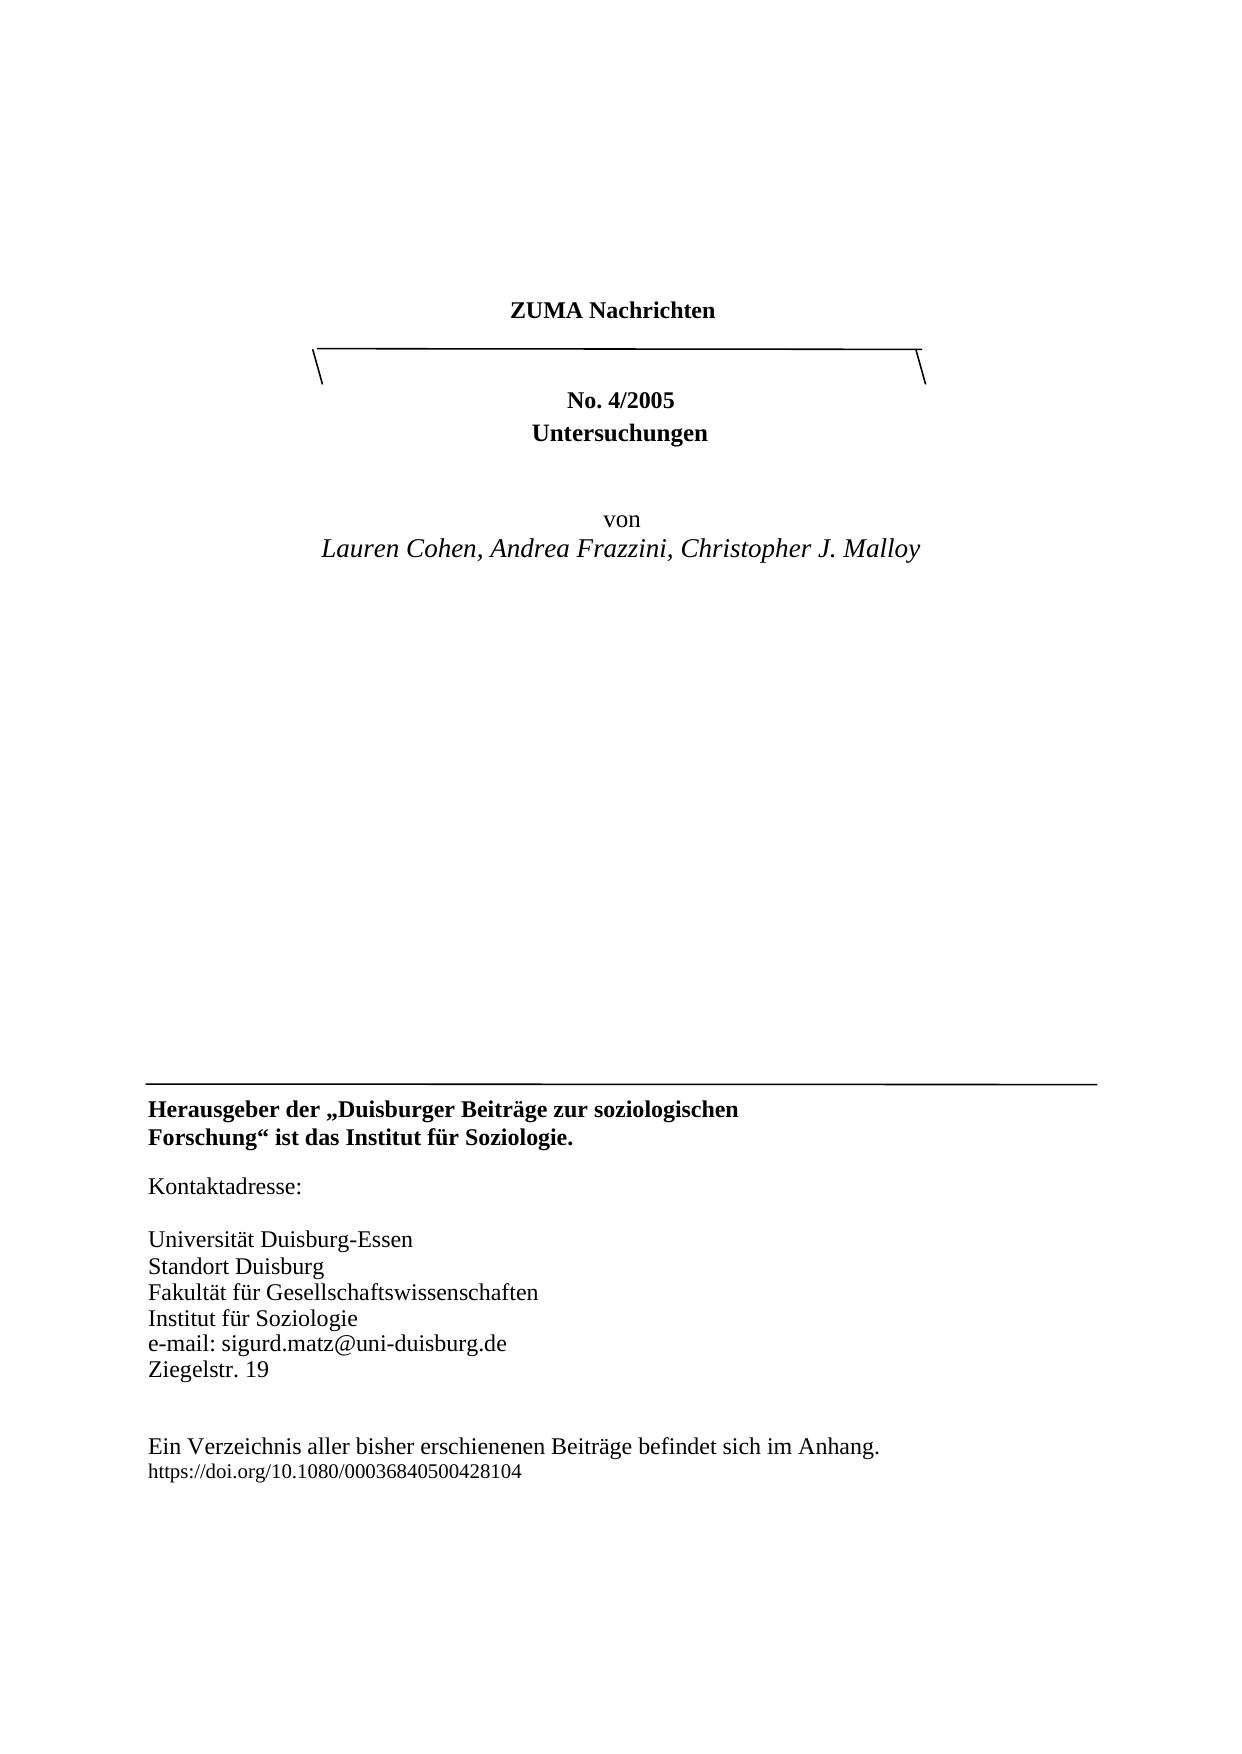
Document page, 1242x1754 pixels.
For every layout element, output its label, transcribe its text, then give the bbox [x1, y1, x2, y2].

text e-mail: sigurd.matz@uni-duisburg.de [148, 1332, 1092, 1357]
text Kontaktadresse: [148, 1172, 1092, 1199]
text von [148, 504, 1096, 533]
text No. 4/2005 [148, 386, 1094, 414]
text Fakultät für Gesellschaftswissenschaften [148, 1280, 1092, 1306]
text Lauren Cohen, Andrea Frazzini, Christopher J. Malloy [148, 533, 1094, 564]
text Untersuchungen [148, 418, 1092, 446]
text Ein Verzeichnis aller bisher erschienenen Beiträge befindet sich im Anhang. [148, 1432, 1092, 1459]
text Standort Duisburg [148, 1253, 1092, 1280]
text ZUMA Nachrichten [148, 297, 1077, 324]
text https://doi.org/10.1080/00036840500428104 [148, 1459, 1092, 1483]
text Institut für Soziologie [148, 1306, 1092, 1332]
text Ziegelstr. 19 [148, 1357, 443, 1383]
text Universität Duisburg-Essen [148, 1225, 1092, 1253]
text Herausgeber der „Duisburger Beiträge zur soziologischen Forschung“ ist das Institut für Soziologie. [148, 1096, 837, 1150]
